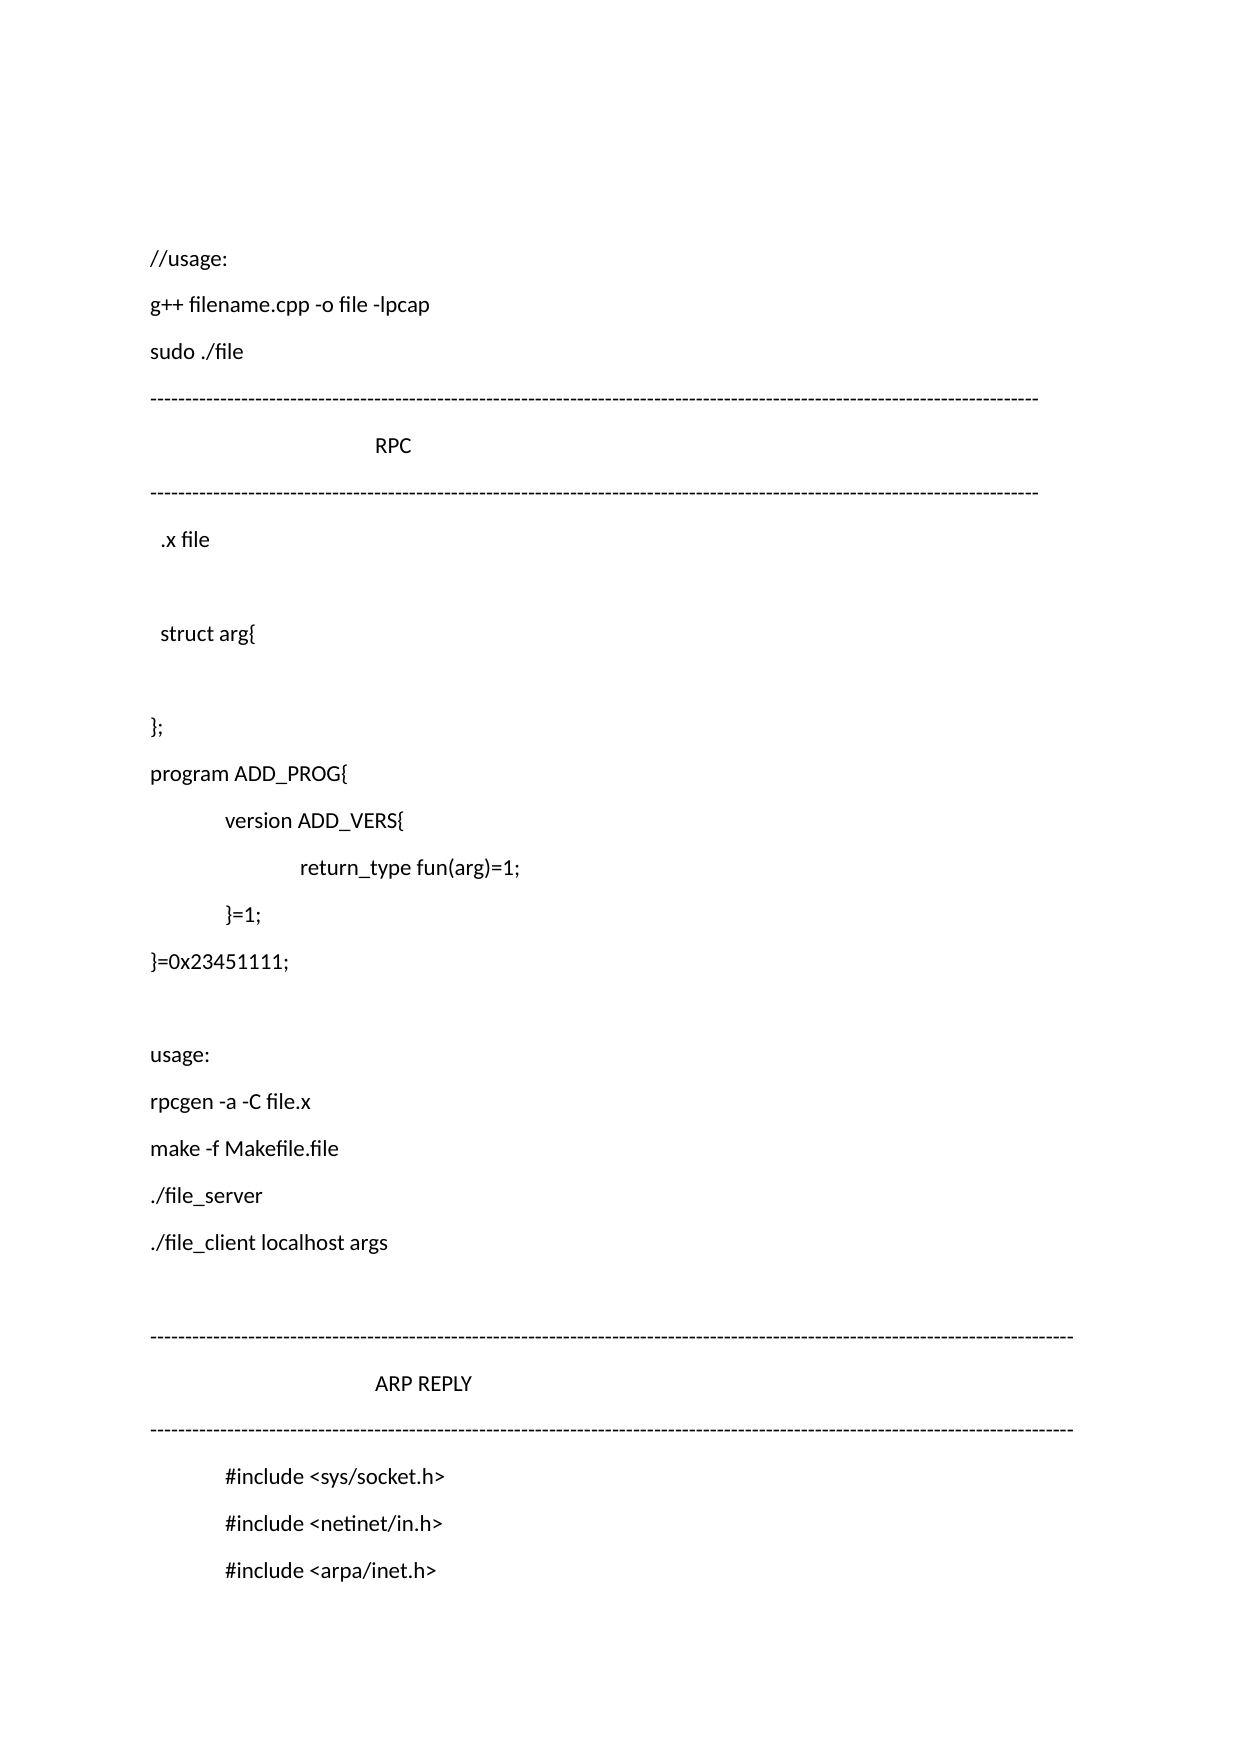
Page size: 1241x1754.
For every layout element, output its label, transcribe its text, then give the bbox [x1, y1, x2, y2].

text version ADD_VERS{ [150, 806, 1090, 834]
text make -f Makefile.file [150, 1134, 1090, 1162]
text }=1; [150, 900, 1090, 928]
text #include <netinet/in.h> [150, 1509, 1090, 1537]
text sudo ./file [150, 337, 1090, 366]
text ------------------------------------------------------------------------------------------------------------------------------- [150, 384, 1090, 412]
text ./file_server [150, 1181, 1090, 1209]
text ------------------------------------------------------------------------------------------------------------------------------- [150, 478, 1090, 506]
text return_type fun(arg)=1; [150, 853, 1090, 881]
text .x file [150, 525, 1090, 553]
text #include <arpa/inet.h> [150, 1556, 1090, 1584]
text usage: [150, 1041, 1090, 1069]
text ------------------------------------------------------------------------------------------------------------------------------------ [150, 1416, 1090, 1444]
text RPC [150, 431, 1090, 459]
text rpcgen -a -C file.x [150, 1087, 1090, 1116]
text program ADD_PROG{ [150, 759, 1090, 787]
text g++ filename.cpp -o file -lpcap [150, 291, 1090, 319]
text ./file_client localhost args [150, 1228, 1090, 1256]
text #include <sys/socket.h> [150, 1462, 1090, 1491]
text }=0x23451111; [150, 947, 1090, 975]
text struct arg{ [150, 619, 1090, 647]
text }; [150, 712, 1090, 741]
text //usage: [150, 244, 1090, 272]
text ------------------------------------------------------------------------------------------------------------------------------------ [150, 1322, 1090, 1350]
text ARP REPLY [150, 1369, 1090, 1397]
